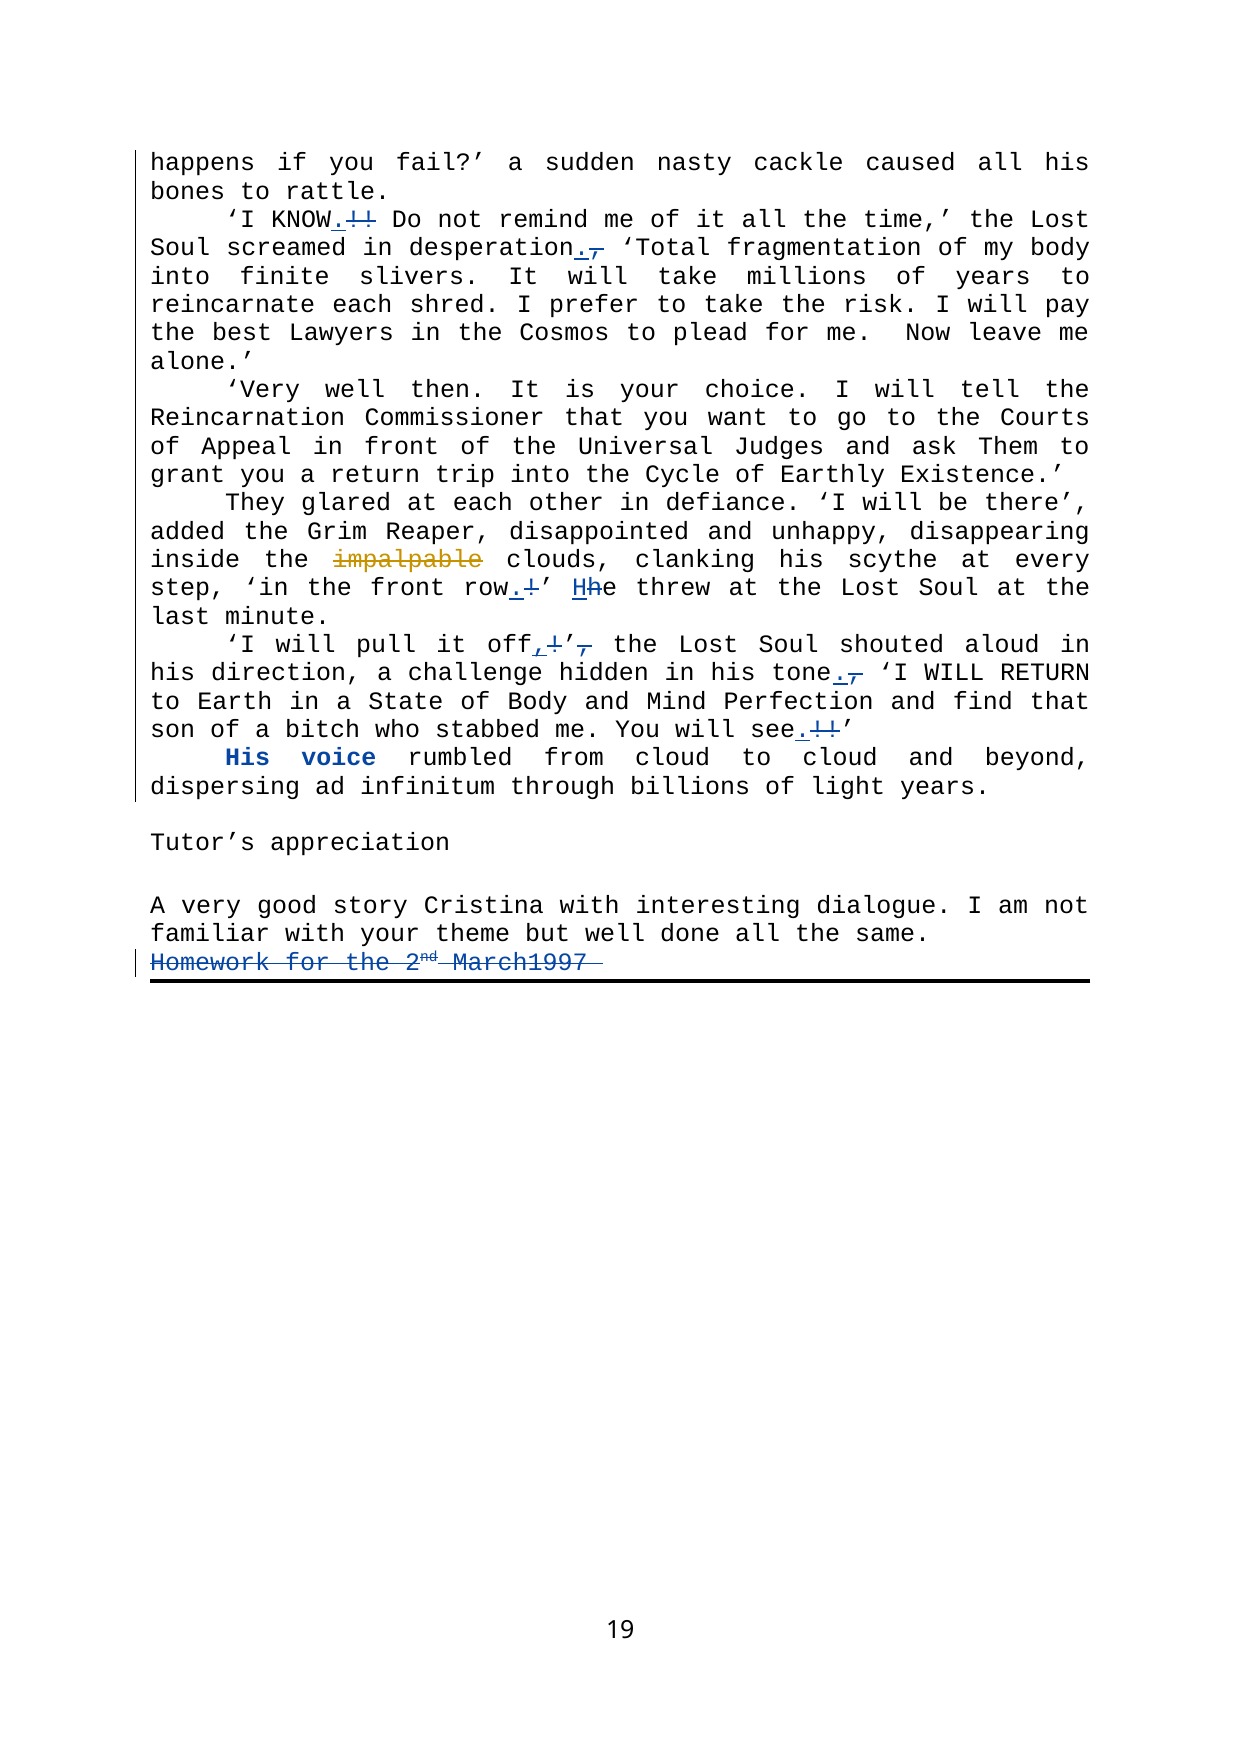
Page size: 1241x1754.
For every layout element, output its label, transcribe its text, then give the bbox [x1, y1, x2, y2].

text A very good story Cristina with interesting dialogue. I am not familiar with your theme but well done all the same. [150, 892, 1090, 949]
text ‘Very well then. It is your choice. I will tell the Reincarnation Commissioner that you want to go to the Courts of Appeal in front of the Universal Judges and ask Them to grant you a return trip into the Cycle of Earthly Existence.’ [150, 377, 1090, 490]
text They glared at each other in defiance. ‘I will be there’, added the Grim Reaper, disappointed and unhappy, disappearinginside the clouds, clanking his scythe at every step, ‘in the front row’ e threw at the Lost Soul at the last minute. [150, 490, 1090, 632]
text ‘I KNOW Do not remind me of it all the time,’ the Lost Soul screamed in desperation ‘Total fragmentation of my body into finite slivers. It will take millions of years to reincarnate each shred. I prefer to take the risk. I will pay the best Lawyers in the Cosmos to plead for me. Now leave me alone.’ [150, 207, 1090, 377]
text His voice rumbled from cloud to cloud and beyond, dispersing ad infinitum through billions of light years. [150, 745, 1090, 802]
text Tutor’s appreciation [150, 830, 1090, 858]
text ‘I will pull it off’ the Lost Soul shouted aloud in his direction, a challenge hidden in his tone ‘I WILL RETURN to Earth in a State of Body and Mind Perfection and find that son of a bitch who stabbed me. You will see’ [150, 632, 1090, 745]
